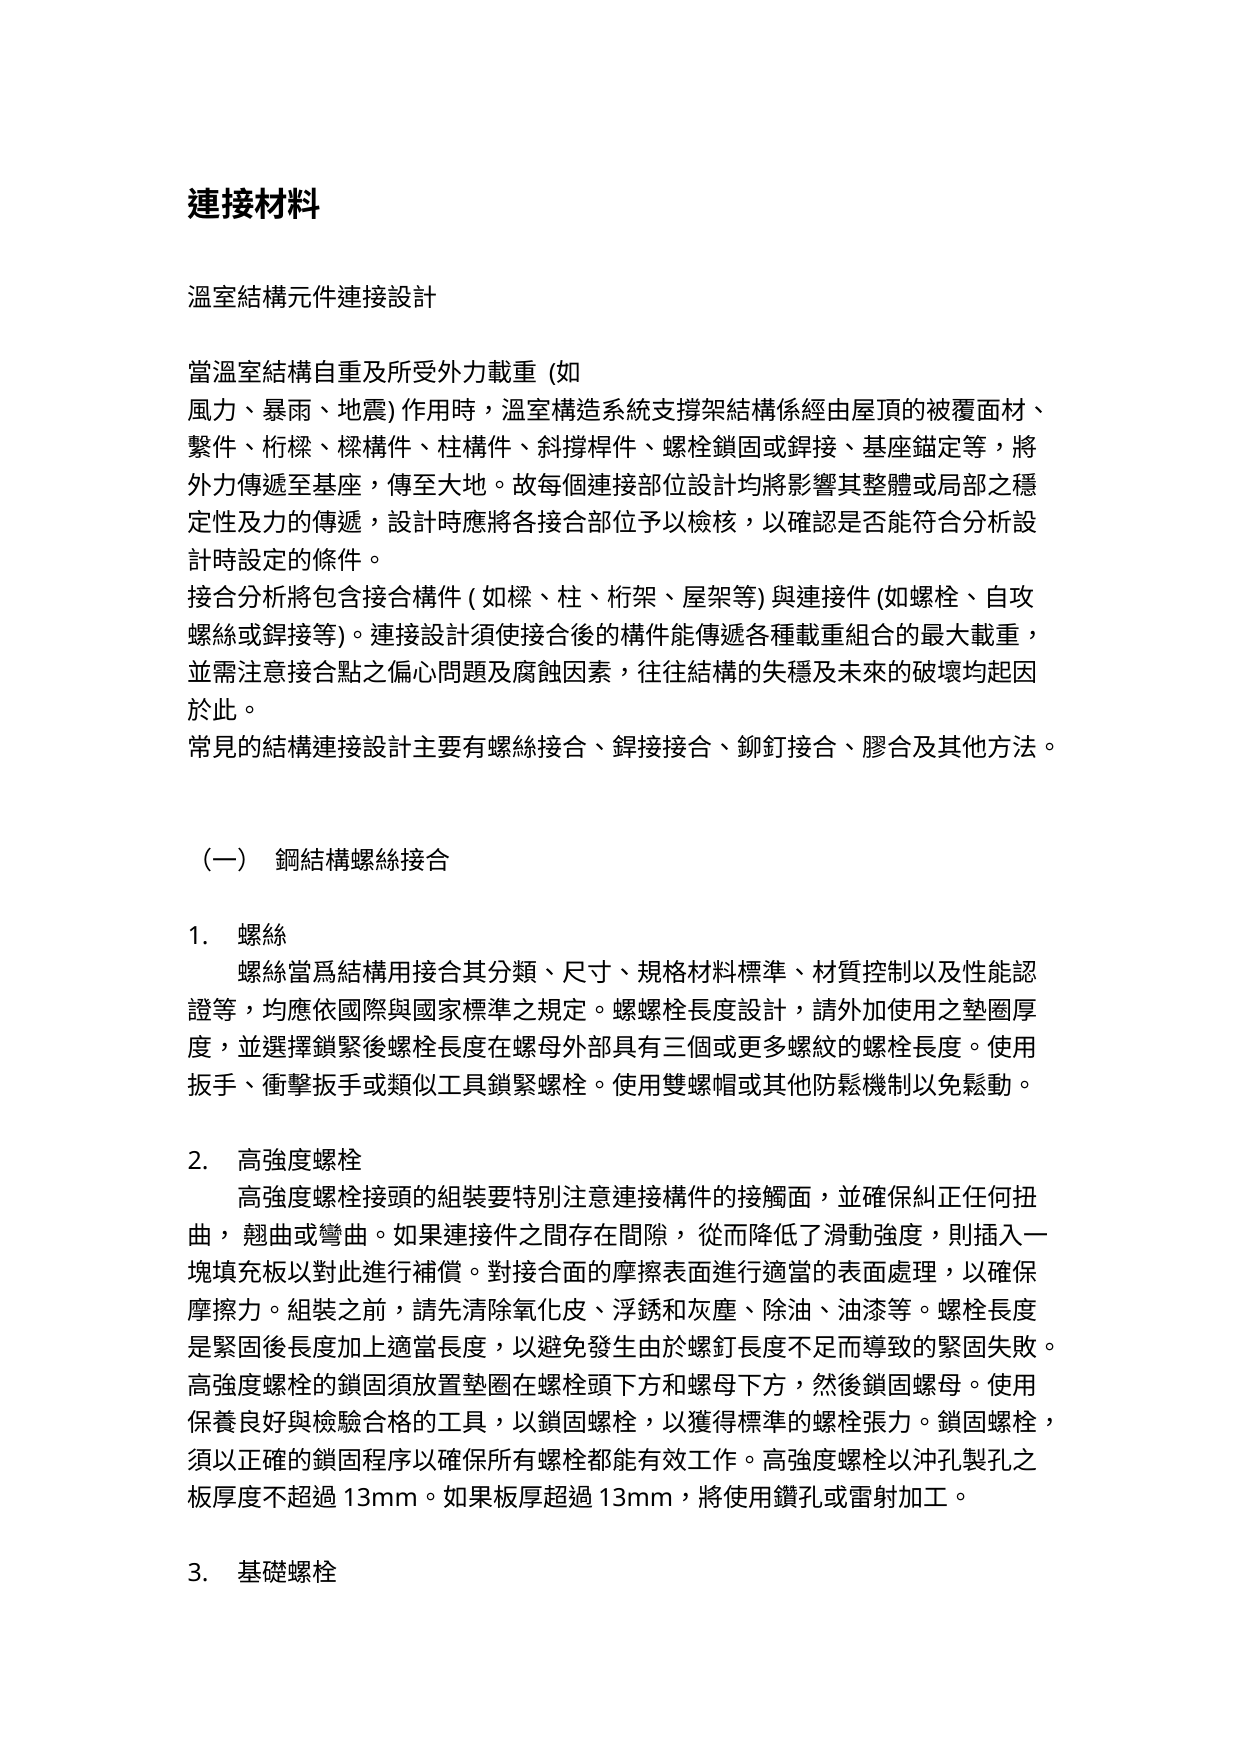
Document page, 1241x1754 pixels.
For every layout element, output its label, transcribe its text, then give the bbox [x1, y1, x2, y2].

text 溫室結構元件連接設計 [187, 277, 1053, 314]
list 鋼結構螺絲接合 [187, 839, 1053, 877]
text 1. 螺絲 [187, 914, 1053, 952]
text 2. 高強度螺栓 [187, 1139, 1053, 1177]
text 3. 基礎螺栓 [187, 1552, 1053, 1589]
text 當溫室結構自重及所受外力載重 (如 [187, 352, 1053, 389]
text 高強度螺栓接頭的組裝要特別注意連接構件的接觸面，並確保糾正任何扭曲， 翹曲或彎曲。如果連接件之間存在間隙， 從而降低了滑動強度，則插入一塊填充板以對此進行補償。對接合面的摩擦表面進行適當的表面處理，以確保摩擦力。組裝之前，請先清除氧化皮、浮銹和灰塵、除油、油漆等。螺栓長度是緊固後長度加上適當長度，以避免發生由於螺釘長度不足而導致的緊固失敗。高強度螺栓的鎖固須放置墊圈在螺栓頭下方和螺母下方，然後鎖固螺母。使用保養良好與檢驗合格的工具，以鎖固螺栓，以獲得標準的螺栓張力。鎖固螺栓，須以正確的鎖固程序以確保所有螺栓都能有效工作。高強度螺栓以沖孔製孔之板厚度不超過13mm。如果板厚超過13mm，將使用鑽孔或雷射加工。 [187, 1177, 1053, 1514]
text 螺絲當爲結構用接合其分類、尺寸、規格材料標準、材質控制以及性能認證等，均應依國際與國家標準之規定。螺螺栓長度設計，請外加使用之墊圈厚度，並選擇鎖緊後螺栓長度在螺母外部具有三個或更多螺紋的螺栓長度。使用扳手、衝擊扳手或類似工具鎖緊螺栓。使用雙螺帽或其他防鬆機制以免鬆動。 [187, 952, 1053, 1102]
text 連接材料 [187, 164, 1053, 239]
text 常見的結構連接設計主要有螺絲接合、銲接接合、鉚釘接合、膠合及其他方法。 [187, 727, 1053, 764]
text 接合分析將包含接合構件 ( 如樑、柱、桁架、屋架等) 與連接件 (如螺栓、自攻螺絲或銲接等)。連接設計須使接合後的構件能傳遞各種載重組合的最大載重，並需注意接合點之偏心問題及腐蝕因素，往往結構的失穩及未來的破壞均起因於此。 [187, 577, 1053, 727]
text 風力、暴雨、地震) 作用時，溫室構造系統支撐架結構係經由屋頂的被覆面材、繫件、桁樑、樑構件、柱構件、斜撐桿件、螺栓鎖固或銲接、基座錨定等，將外力傳遞至基座，傳至大地。故每個連接部位設計均將影響其整體或局部之穩定性及力的傳遞，設計時應將各接合部位予以檢核，以確認是否能符合分析設計時設定的條件。 [187, 389, 1053, 577]
